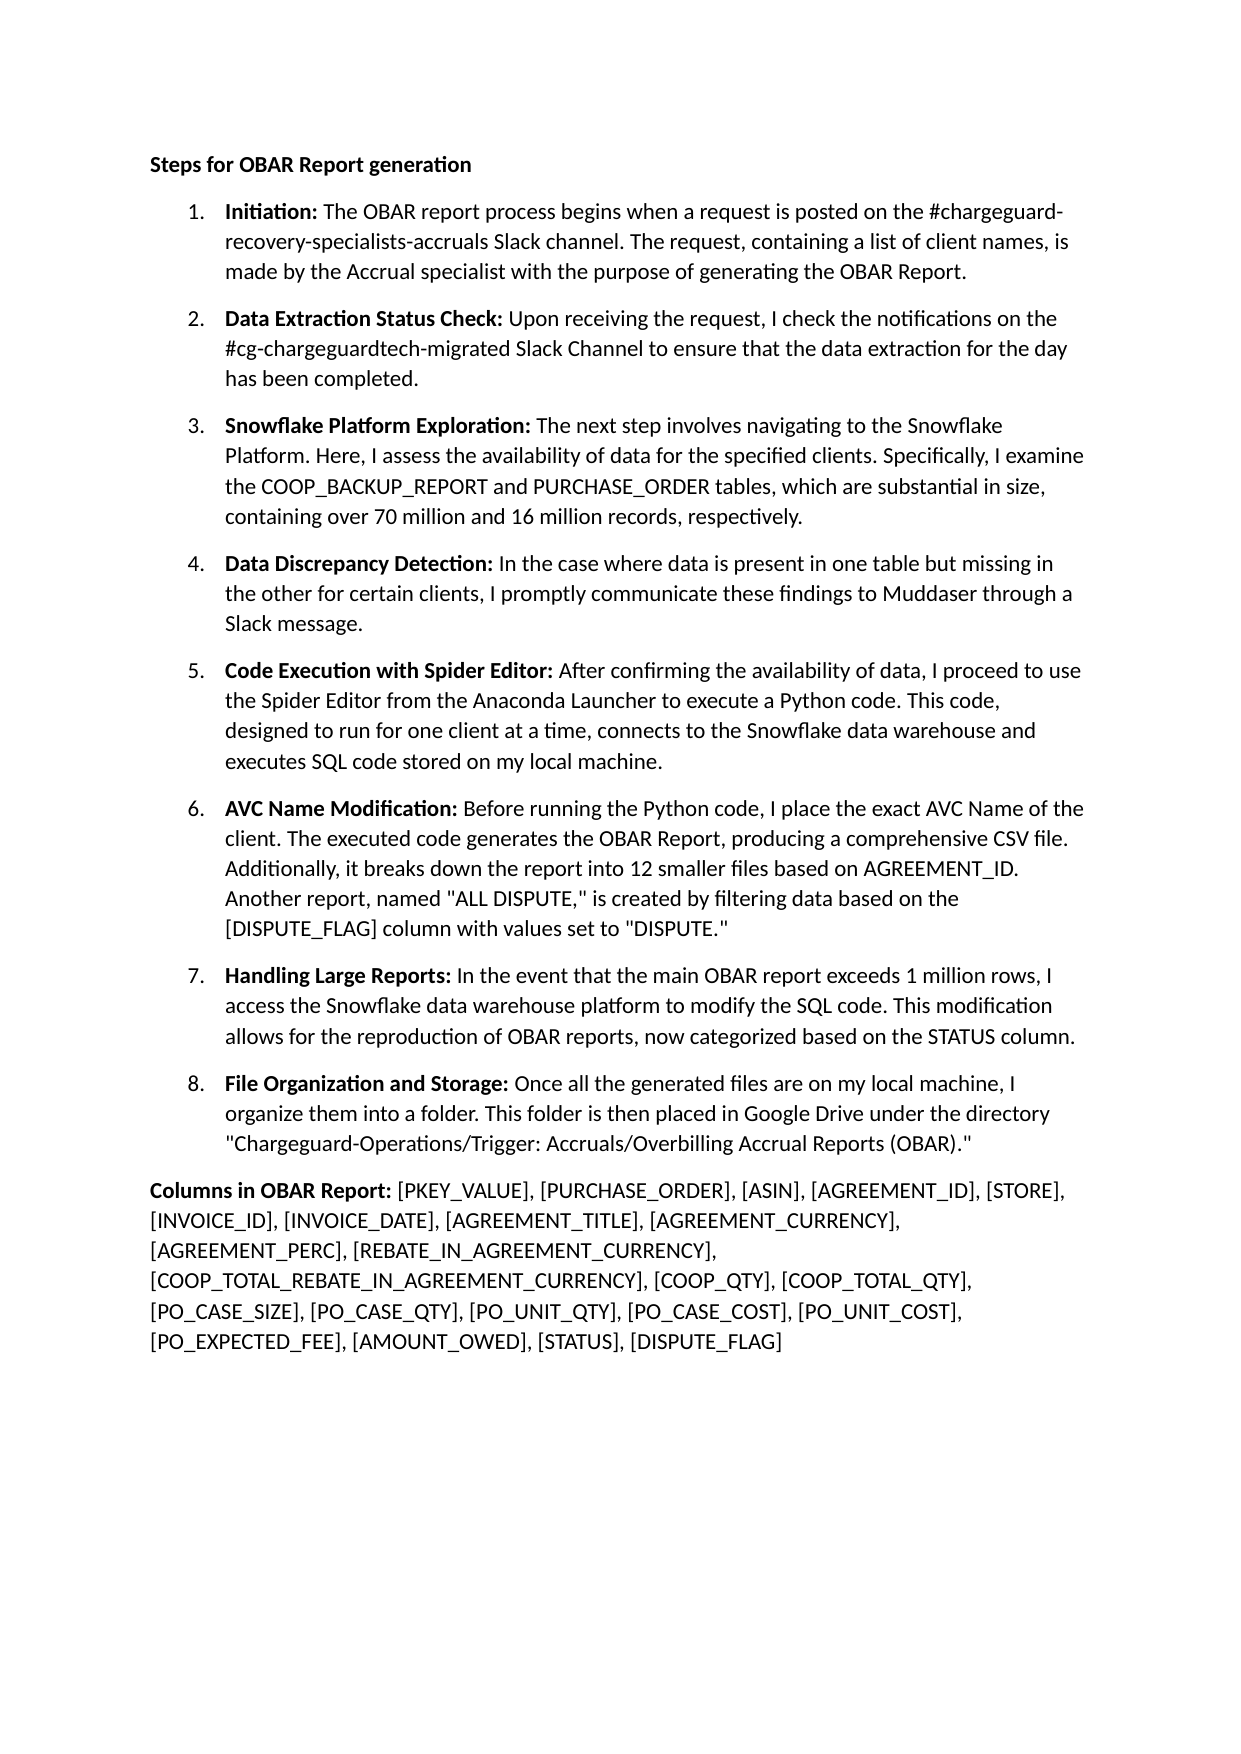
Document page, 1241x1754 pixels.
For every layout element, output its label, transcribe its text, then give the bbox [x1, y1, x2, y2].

list Data Extraction Status Check: Upon receiving the request, I check the notifications on the #cg-chargeguardtech-migrated Slack Channel to ensure that the data extraction for the day has been completed. [187, 304, 1090, 393]
list File Organization and Storage: Once all the generated files are on my local machine, I organize them into a folder. This folder is then placed in Google Drive under the directory "Chargeguard-Operations/Trigger: Accruals/Overbilling Accrual Reports (OBAR)." [187, 1069, 1090, 1157]
text Steps for OBAR Report generation [150, 150, 1090, 178]
list Snowflake Platform Exploration: The next step involves navigating to the Snowflake Platform. Here, I assess the availability of data for the specified clients. Specifically, I examine the COOP_BACKUP_REPORT and PURCHASE_ORDER tables, which are substantial in size, containing over 70 million and 16 million records, respectively. [187, 411, 1090, 530]
text Columns in OBAR Report: [PKEY_VALUE], [PURCHASE_ORDER], [ASIN], [AGREEMENT_ID], [STORE], [INVOICE_ID], [INVOICE_DATE], [AGREEMENT_TITLE], [AGREEMENT_CURRENCY], [AGREEMENT_PERC], [REBATE_IN_AGREEMENT_CURRENCY], [COOP_TOTAL_REBATE_IN_AGREEMENT_CURRENCY], [COOP_QTY], [COOP_TOTAL_QTY], [PO_CASE_SIZE], [PO_CASE_QTY], [PO_UNIT_QTY], [PO_CASE_COST], [PO_UNIT_COST], [PO_EXPECTED_FEE], [AMOUNT_OWED], [STATUS], [DISPUTE_FLAG] [150, 1176, 1090, 1355]
list Data Discrepancy Detection: In the case where data is present in one table but missing in the other for certain clients, I promptly communicate these findings to Muddaser through a Slack message. [187, 549, 1090, 637]
list Handling Large Reports: In the event that the main OBAR report exceeds 1 million rows, I access the Snowflake data warehouse platform to modify the SQL code. This modification allows for the reproduction of OBAR reports, now categorized based on the STATUS column. [187, 961, 1090, 1050]
list AVC Name Modification: Before running the Python code, I place the exact AVC Name of the client. The executed code generates the OBAR Report, producing a comprehensive CSV file. Additionally, it breaks down the report into 12 smaller files based on AGREEMENT_ID. Another report, named "ALL DISPUTE," is created by filtering data based on the [DISPUTE_FLAG] column with values set to "DISPUTE." [187, 794, 1090, 943]
list Code Execution with Spider Editor: After confirming the availability of data, I proceed to use the Spider Editor from the Anaconda Launcher to execute a Python code. This code, designed to run for one client at a time, connects to the Snowflake data warehouse and executes SQL code stored on my local machine. [187, 656, 1090, 775]
list Initiation: The OBAR report process begins when a request is posted on the #chargeguard-recovery-specialists-accruals Slack channel. The request, containing a list of client names, is made by the Accrual specialist with the purpose of generating the OBAR Report. [187, 197, 1090, 285]
